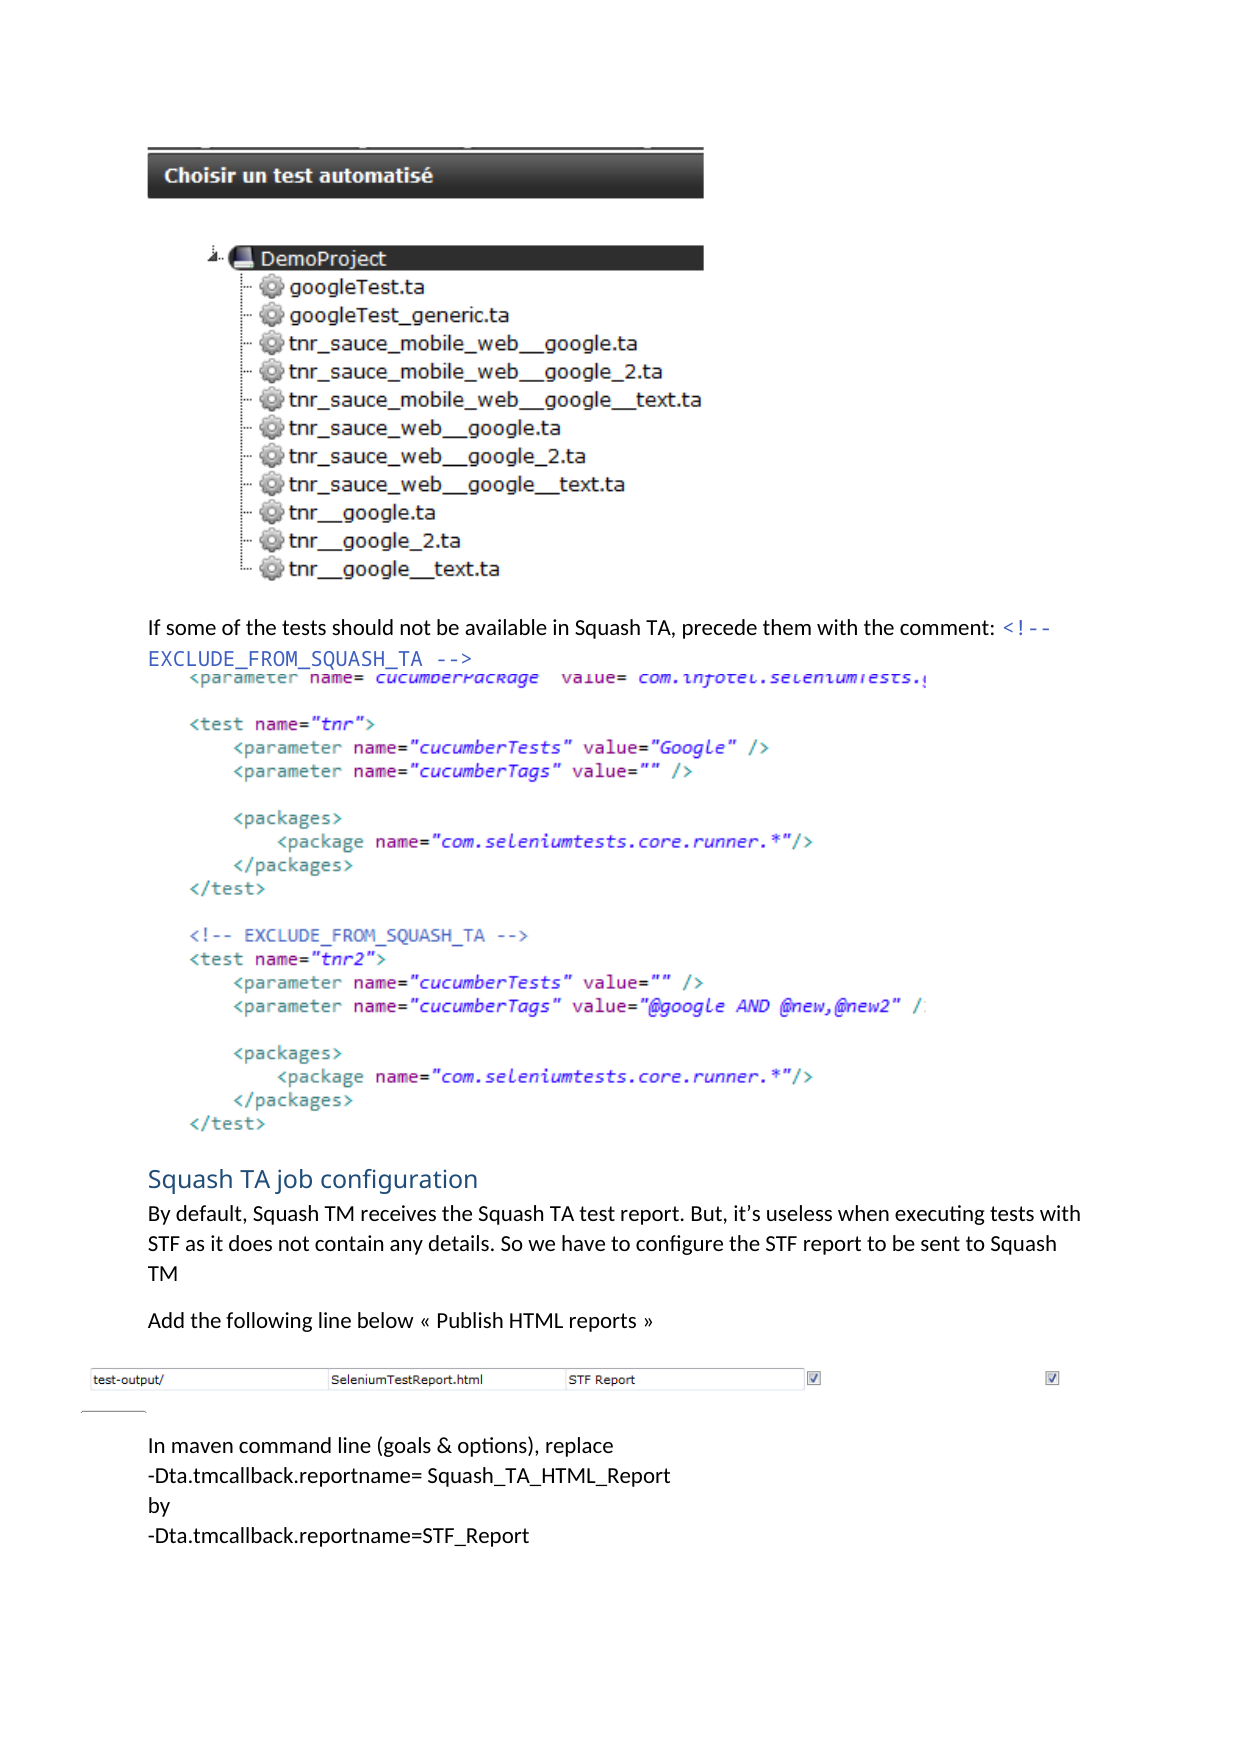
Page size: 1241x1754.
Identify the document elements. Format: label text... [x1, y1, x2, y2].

picture [147, 674, 926, 1144]
text Add the following line below « Publish HTML reports » [148, 1306, 1093, 1334]
picture [44, 1353, 1241, 1413]
subtitle Squash TA job configuration [148, 1162, 1093, 1196]
text By default, Squash TM receives the Squash TA test report. But, it’s useless when executing tests with STF as it does not contain any details. So we have to configure the STF report to be sent to Squash TM [148, 1199, 1093, 1287]
picture [147, 147, 704, 595]
text In maven command line (goals & options), replace -Dta.tmcallback.reportname= Squash_TA_HTML_Report by -Dta.tmcallback.reportname=STF_Report [148, 1431, 1093, 1550]
